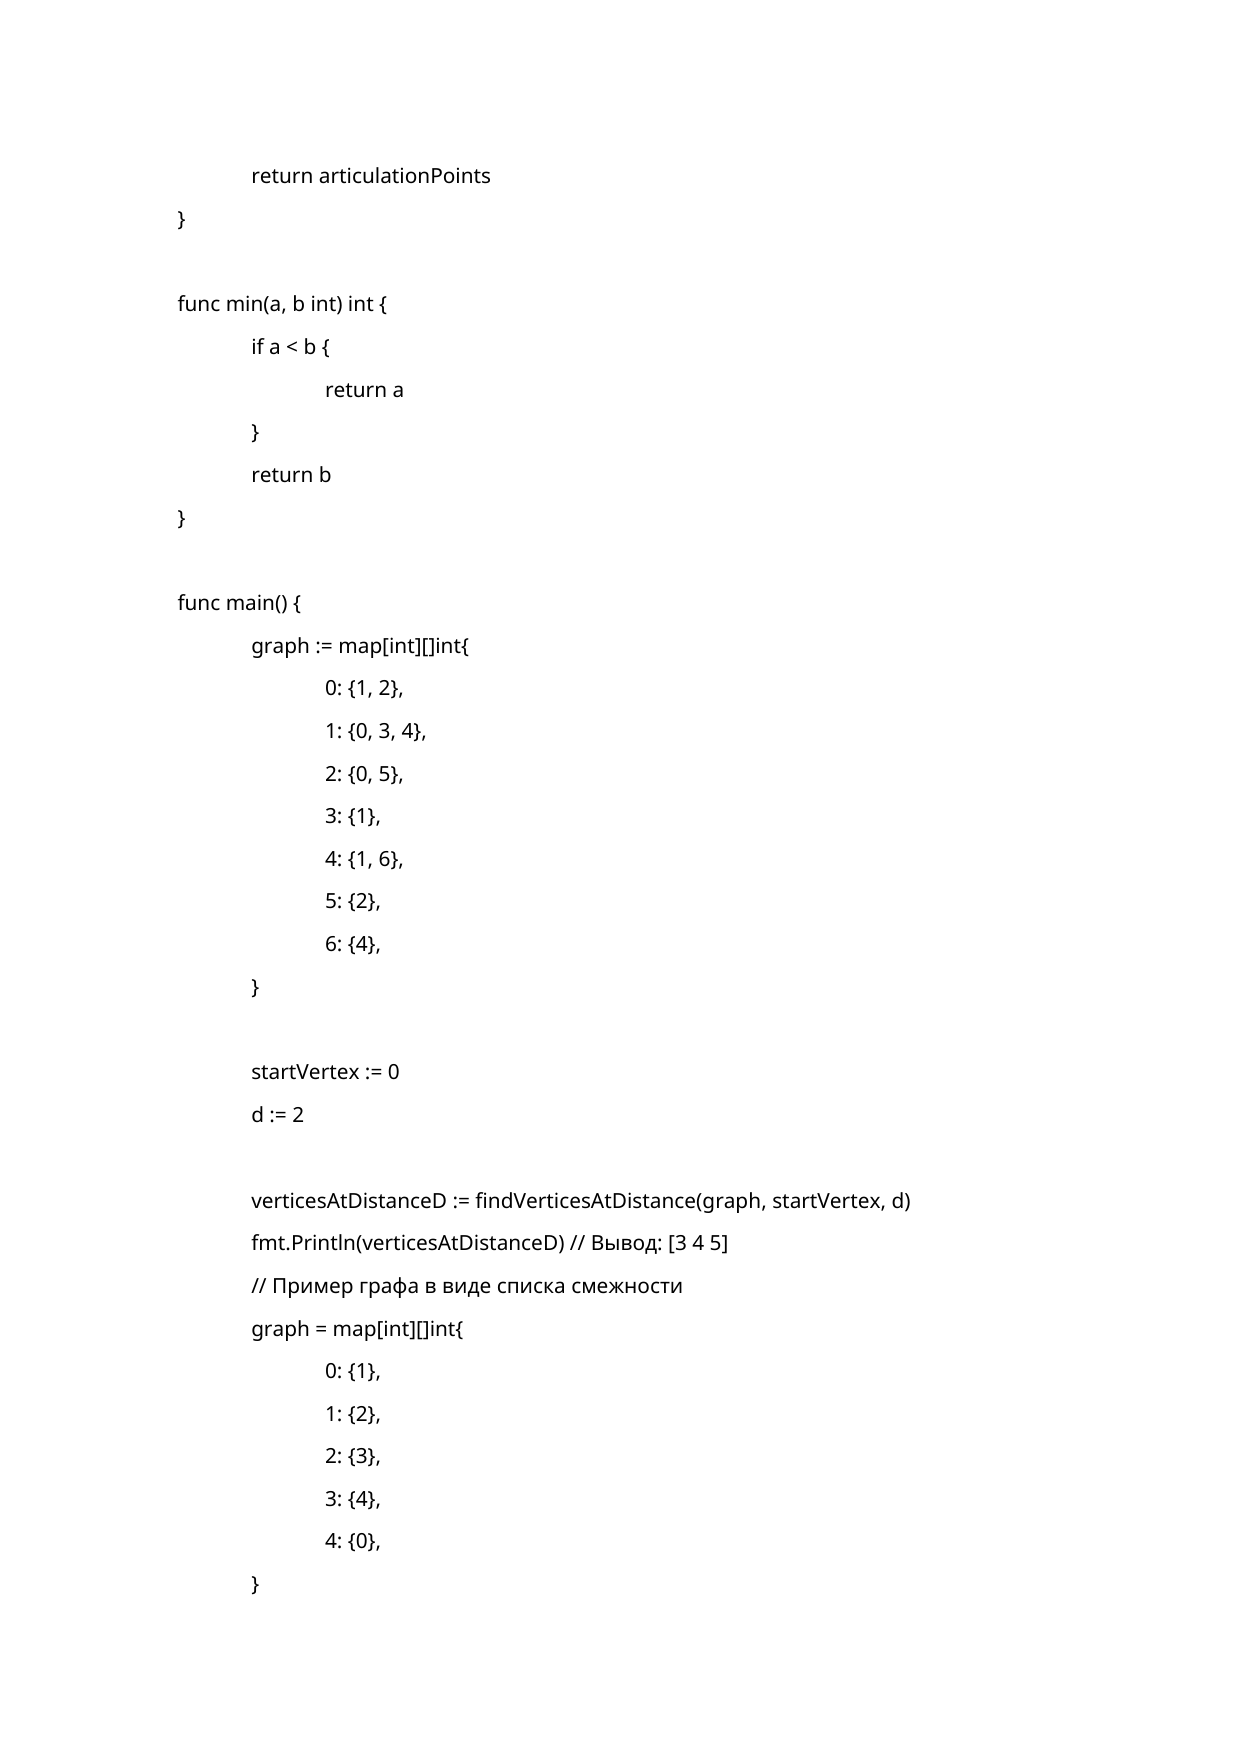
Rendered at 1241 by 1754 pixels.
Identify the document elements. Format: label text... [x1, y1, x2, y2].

text return a [103, 375, 1152, 403]
text if a < b { [103, 332, 1152, 361]
text 3: {4}, [103, 1484, 1152, 1512]
text 2: {0, 5}, [103, 759, 1152, 787]
text } [103, 503, 1152, 531]
text // Пример графа в виде списка смежности [103, 1271, 1152, 1299]
text d := 2 [103, 1100, 1152, 1128]
text } [103, 972, 1152, 1000]
text graph = map[int][]int{ [103, 1314, 1152, 1342]
text fmt.Println(verticesAtDistanceD) // Вывод: [3 4 5] [103, 1228, 1152, 1257]
text 3: {1}, [103, 801, 1152, 830]
text graph := map[int][]int{ [103, 631, 1152, 659]
text func min(a, b int) int { [103, 289, 1152, 318]
text 0: {1}, [103, 1356, 1152, 1385]
text 4: {1, 6}, [103, 844, 1152, 872]
text func main() { [103, 588, 1152, 617]
text } [103, 204, 1152, 232]
text 1: {0, 3, 4}, [103, 716, 1152, 744]
text return articulationPoints [103, 161, 1152, 190]
text 0: {1, 2}, [103, 673, 1152, 702]
text startVertex := 0 [103, 1057, 1152, 1086]
text 4: {0}, [103, 1527, 1152, 1555]
text 6: {4}, [103, 929, 1152, 958]
text } [103, 417, 1152, 446]
text 2: {3}, [103, 1441, 1152, 1470]
text } [103, 1569, 1152, 1598]
text 1: {2}, [103, 1399, 1152, 1427]
text return b [103, 460, 1152, 488]
text verticesAtDistanceD := findVerticesAtDistance(graph, startVertex, d) [103, 1186, 1152, 1214]
text 5: {2}, [103, 887, 1152, 915]
